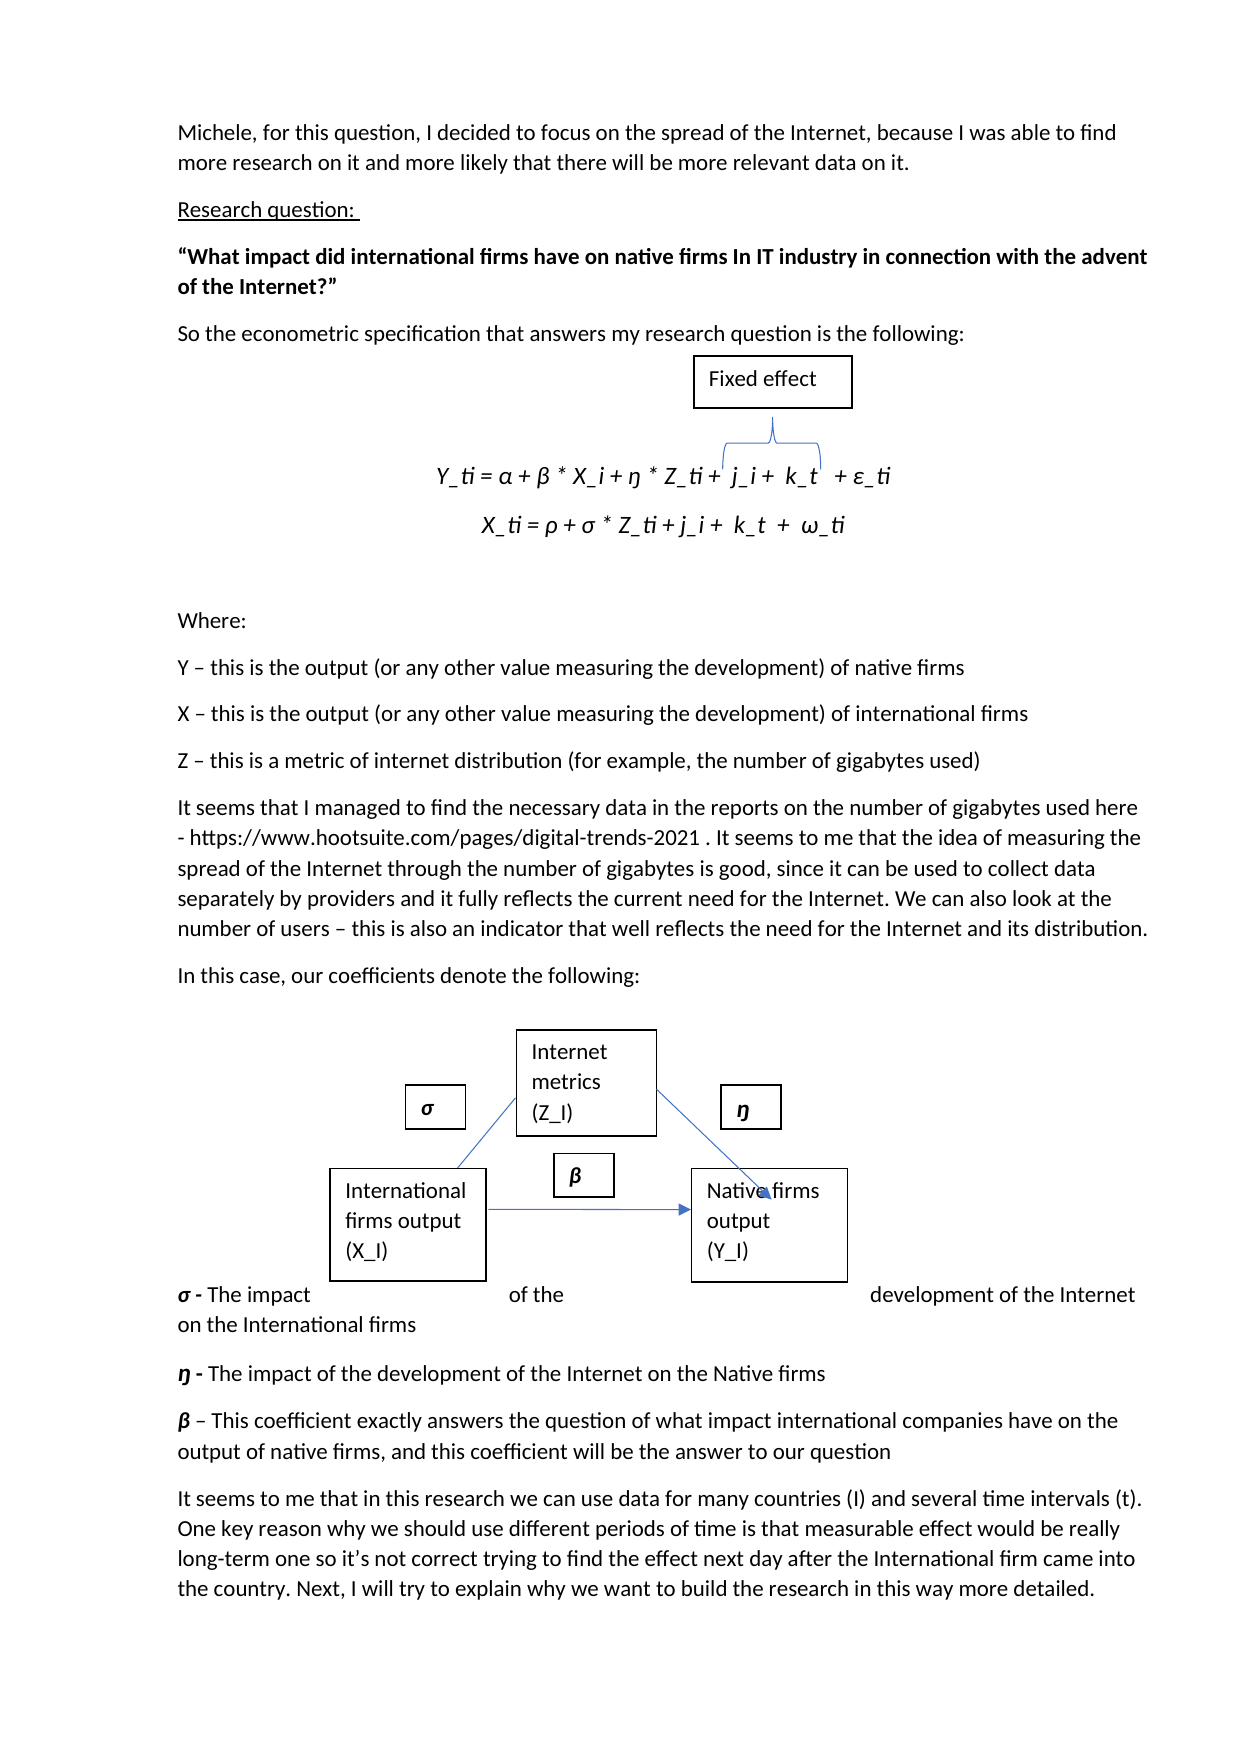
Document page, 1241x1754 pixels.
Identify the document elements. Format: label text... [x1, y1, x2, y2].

text X – this is the output (or any other value measuring the development) of international firms [177, 699, 1152, 728]
text Where: [177, 606, 1152, 634]
text So the econometric specification that answers my research question is the following: [177, 319, 1152, 347]
text Research question: [177, 195, 1152, 223]
text In this case, our coefficients denote the following: [177, 961, 1152, 989]
text σ - The impact of the development of the Internet on the International firms [177, 1280, 1152, 1338]
text Y – this is the output (or any other value measuring the development) of native firms [177, 653, 1152, 681]
text It seems that I managed to find the necessary data in the reports on the number of gigabytes used here - https://www.hootsuite.com/pages/digital-trends-2021 . It seems to me that the idea of measuring the spread of the Internet through the number of gigabytes is good, since it can be used to collect data separately by providers and it fully reflects the current need for the Internet. We can also look at the number of users – this is also an indicator that well reflects the need for the Internet and its distribution. [177, 793, 1152, 942]
text Michele, for this question, I decided to focus on the spread of the Internet, because I was able to find more research on it and more likely that there will be more relevant data on it. [177, 118, 1152, 176]
text “What impact did international firms have on native firms In IT industry in connection with the advent of the Internet?” [177, 242, 1152, 300]
text X_ti = ρ + σ * Z_ti + j_i + k_t + ω_ti [177, 509, 1152, 540]
text Z – this is a metric of internet distribution (for example, the number of gigabytes used) [177, 746, 1152, 774]
text It seems to me that in this research we can use data for many countries (I) and several time intervals (t). One key reason why we should use different periods of time is that measurable effect would be really long-term one so it’s not correct trying to find the effect next day after the International firm came into the country. Next, I will try to explain why we want to build the research in this way more detailed. [177, 1484, 1152, 1602]
text β – This coefficient exactly answers the question of what impact international companies have on the output of native firms, and this coefficient will be the answer to our question [177, 1407, 1152, 1465]
text ŋ - The impact of the development of the Internet on the Native firms [177, 1357, 1152, 1388]
text Y_ti = α + β * X_i + ŋ * Z_ti + j_i + k_t + ε_ti [177, 460, 1152, 490]
